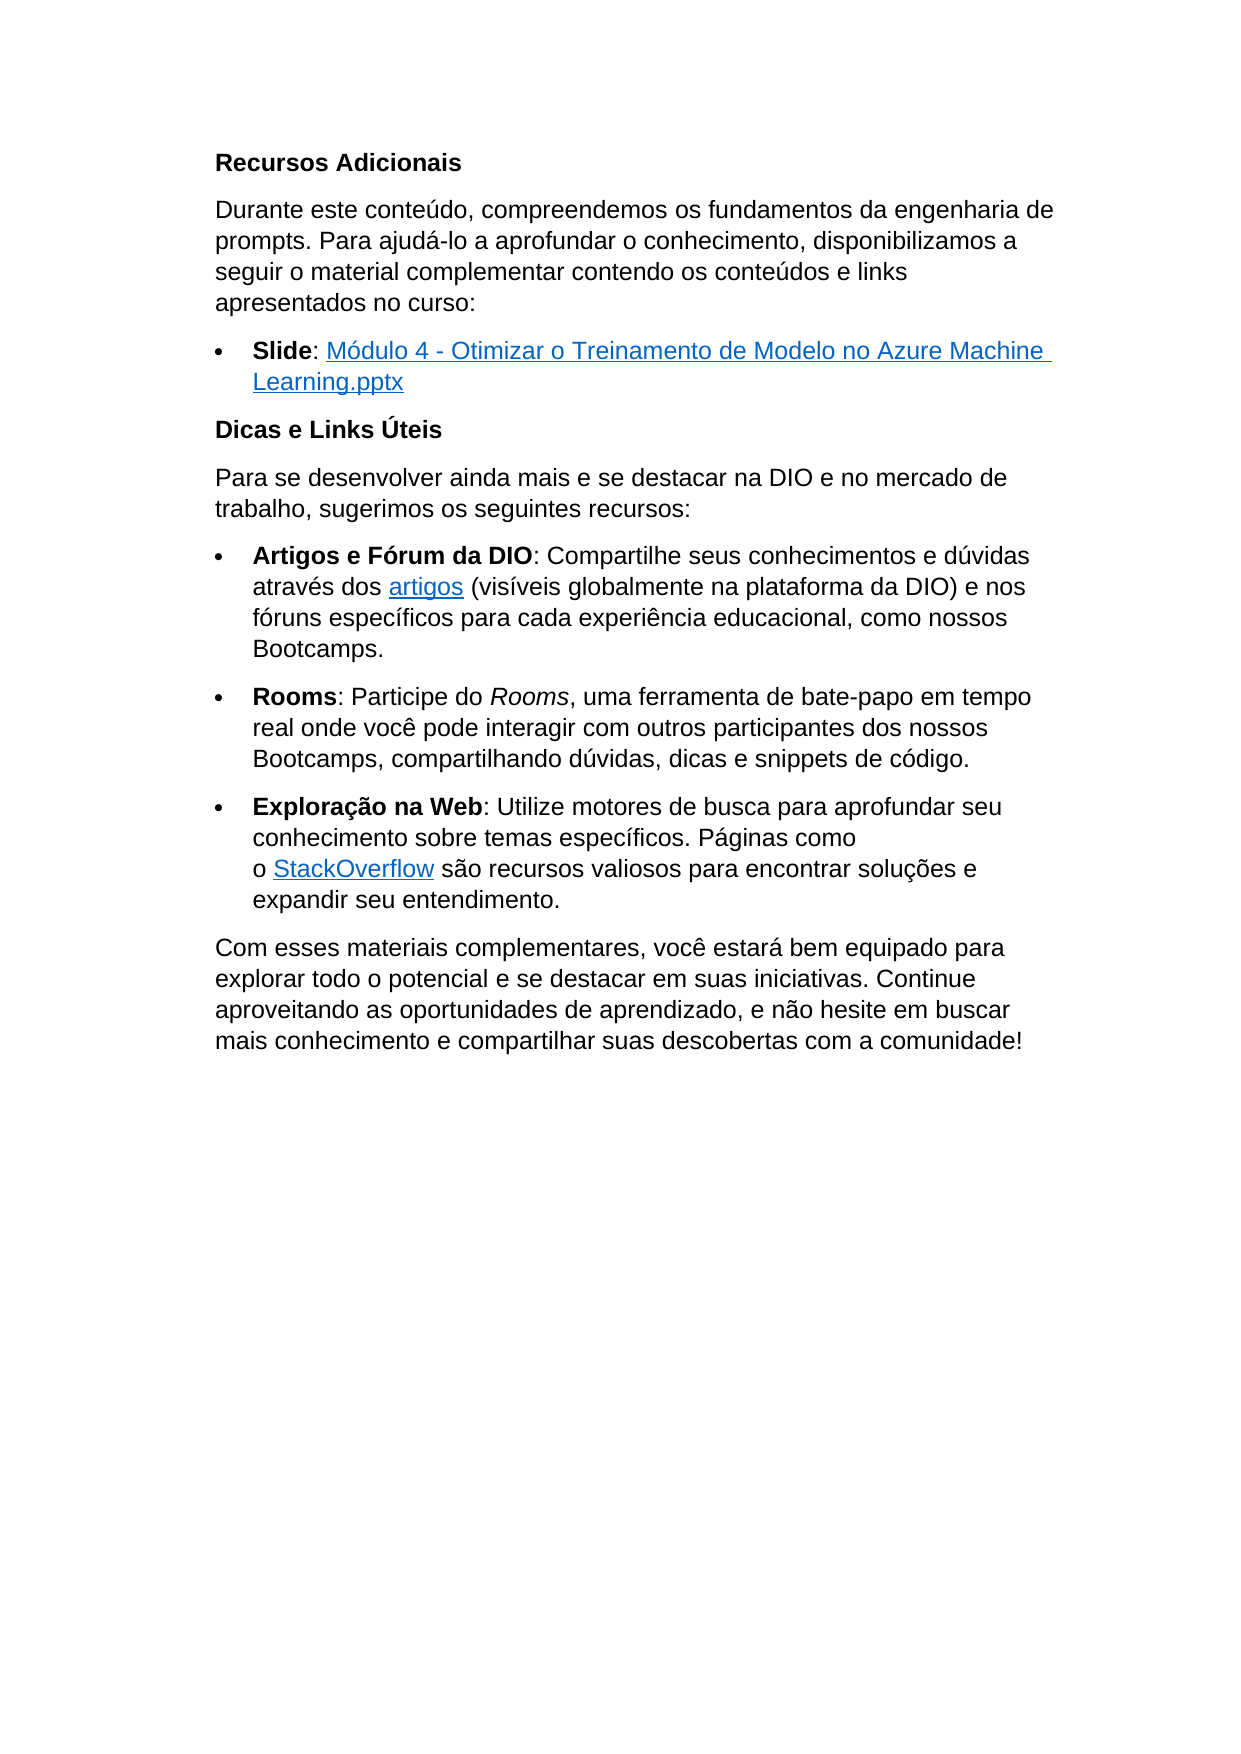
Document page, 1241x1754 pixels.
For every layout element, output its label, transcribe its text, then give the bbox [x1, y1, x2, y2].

list Slide: Módulo 4 - Otimizar o Treinamento de Modelo no Azure Machine Learning.pptx [215, 336, 1063, 396]
text Para se desenvolver ainda mais e se destacar na DIO e no mercado de trabalho, sugerimos os seguintes recursos: [215, 463, 1063, 522]
list Rooms: Participe do Rooms, uma ferramenta de bate-papo em tempo real onde você pode interagir com outros participantes dos nossos Bootcamps, compartilhando dúvidas, dicas e snippets de código. [215, 682, 1063, 773]
text Recursos Adicionais [215, 148, 1063, 176]
text Dicas e Links Úteis [215, 415, 1063, 444]
text Durante este conteúdo, compreendemos os fundamentos da engenharia de prompts. Para ajudá-lo a aprofundar o conhecimento, disponibilizamos a seguir o material complementar contendo os conteúdos e links apresentados no curso: [215, 195, 1063, 317]
text Com esses materiais complementares, você estará bem equipado para explorar todo o potencial e se destacar em suas iniciativas. Continue aproveitando as oportunidades de aprendizado, e não hesite em buscar mais conhecimento e compartilhar suas descobertas com a comunidade! [215, 933, 1063, 1055]
list Artigos e Fórum da DIO: Compartilhe seus conhecimentos e dúvidas através dos artigos (visíveis globalmente na plataforma da DIO) e nos fóruns específicos para cada experiência educacional, como nossos Bootcamps. [215, 541, 1063, 663]
list Exploração na Web: Utilize motores de busca para aprofundar seu conhecimento sobre temas específicos. Páginas como o StackOverflow são recursos valiosos para encontrar soluções e expandir seu entendimento. [215, 792, 1063, 914]
